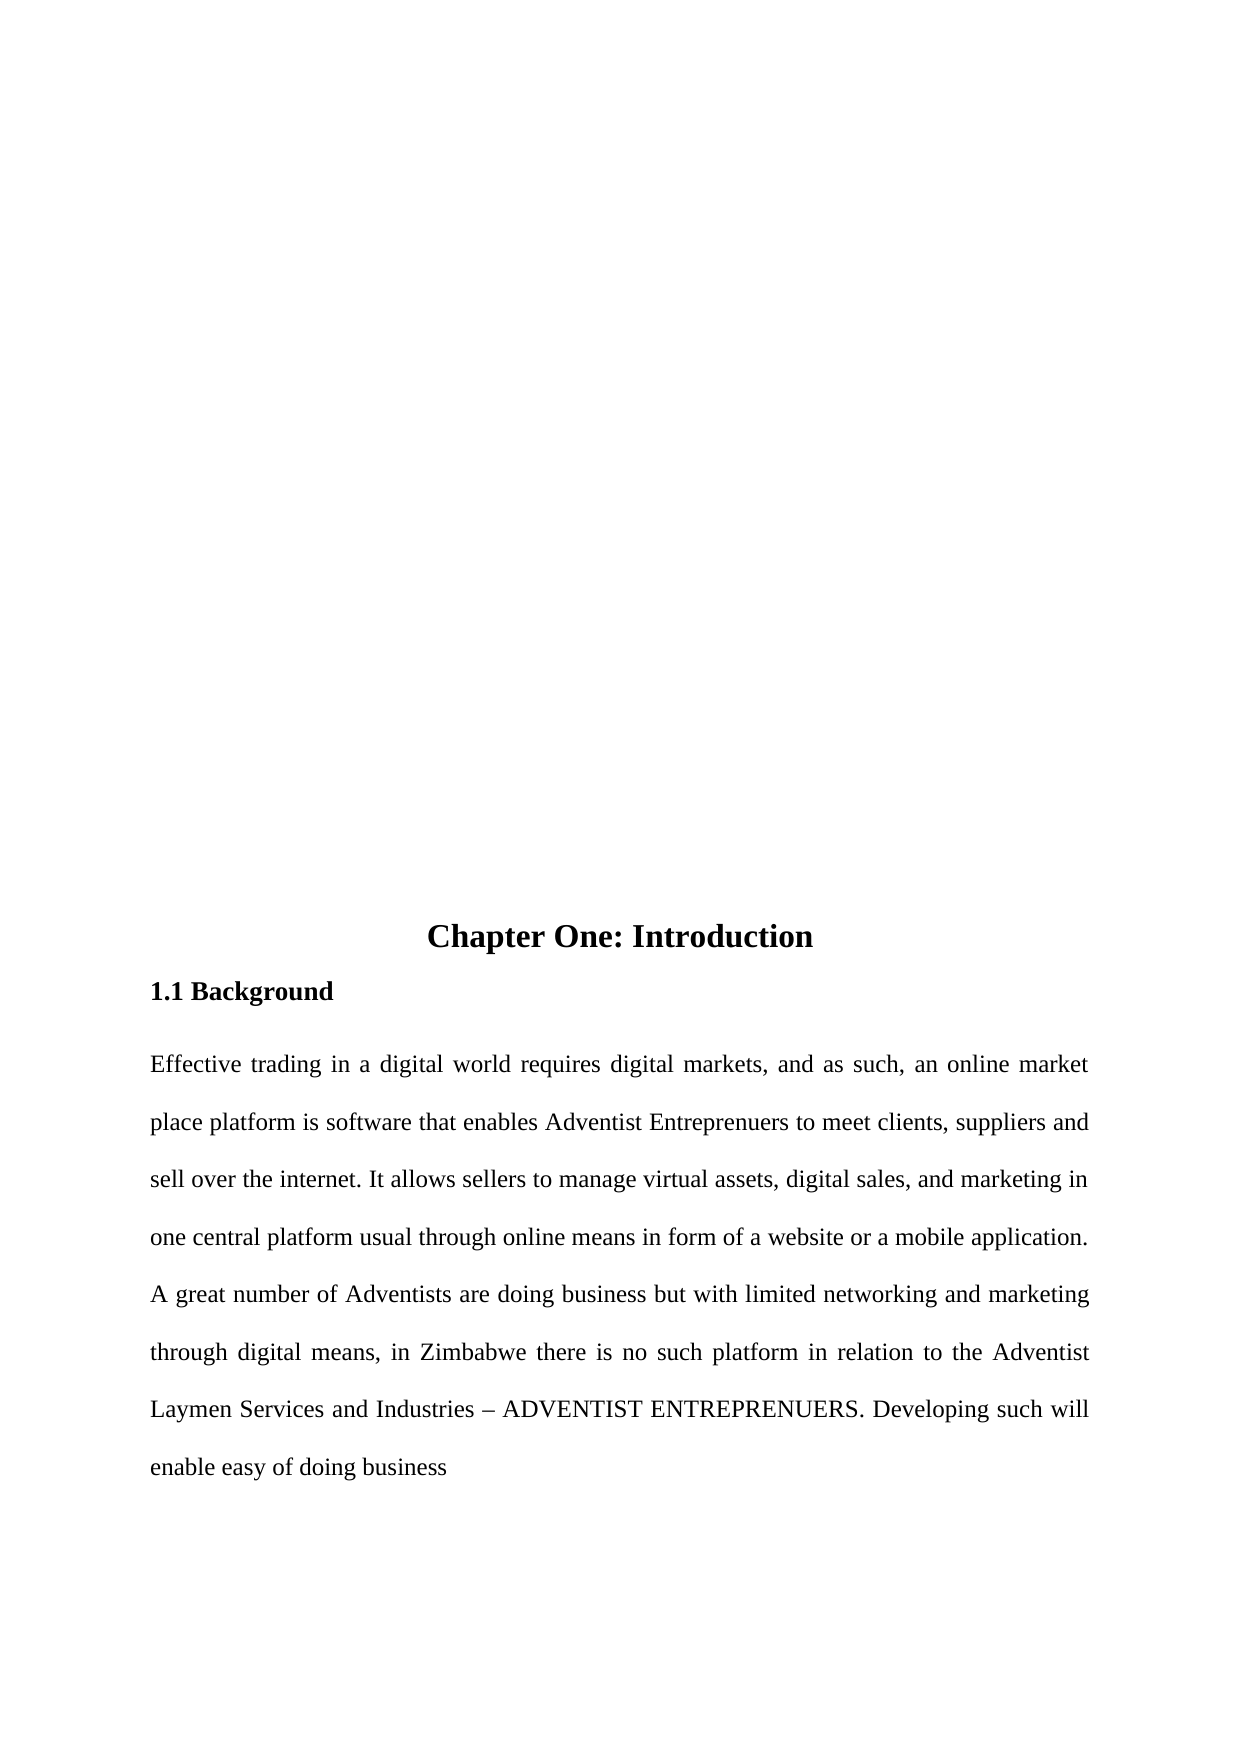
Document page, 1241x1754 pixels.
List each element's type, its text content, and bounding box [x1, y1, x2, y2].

list 1.1 Background [150, 975, 1090, 1006]
text Effective trading in a digital world requires digital markets, and as such, an online market place platform is software that enables Adventist Entreprenuers to meet clients, suppliers and sell over the internet. It allows sellers to manage virtual assets, digital sales, and marketing in one central platform usual through online means in form of a website or a mobile application. A great number of Adventists are doing business but with limited networking and marketing through digital means, in Zimbabwe there is no such platform in relation to the Adventist Laymen Services and Industries – ADVENTIST ENTREPRENUERS. Developing such will enable easy of doing business [150, 1049, 1090, 1481]
text Chapter One: Introduction [150, 917, 1090, 955]
